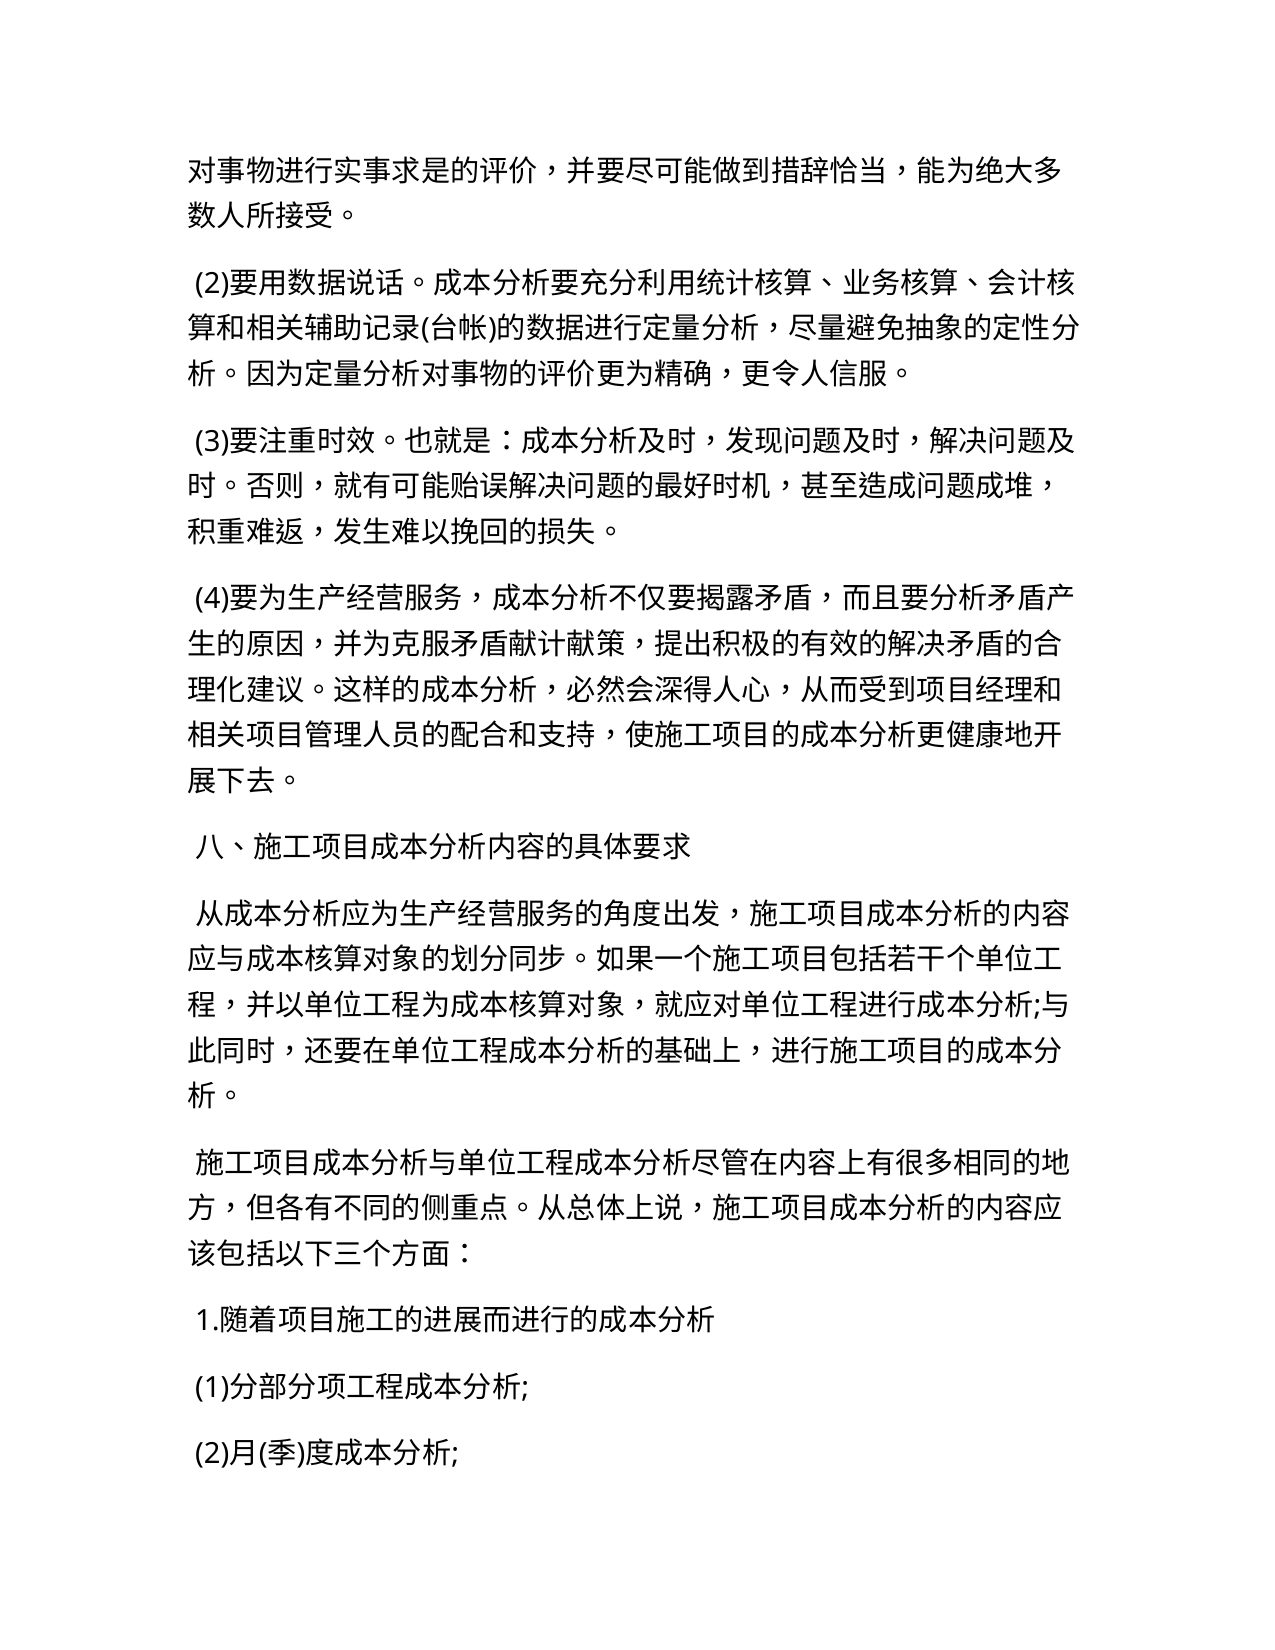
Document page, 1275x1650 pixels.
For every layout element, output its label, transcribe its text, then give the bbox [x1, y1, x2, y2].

text (1)分部分项工程成本分析; [187, 1366, 1087, 1406]
text 1.随着项目施工的进展而进行的成本分析 [187, 1299, 1087, 1339]
text 施工项目成本分析与单位工程成本分析尽管在内容上有很多相同的地方，但各有不同的侧重点。从总体上说，施工项目成本分析的内容应该包括以下三个方面： [187, 1142, 1087, 1273]
text 从成本分析应为生产经营服务的角度出发，施工项目成本分析的内容应与成本核算对象的划分同步。如果一个施工项目包括若干个单位工程，并以单位工程为成本核算对象，就应对单位工程进行成本分析;与此同时，还要在单位工程成本分析的基础上，进行施工项目的成本分析。 [187, 893, 1087, 1115]
text 八、施工项目成本分析内容的具体要求 [187, 826, 1087, 866]
text (4)要为生产经营服务，成本分析不仅要揭露矛盾，而且要分析矛盾产生的原因，并为克服矛盾献计献策，提出积极的有效的解决矛盾的合理化建议。这样的成本分析，必然会深得人心，从而受到项目经理和相关项目管理人员的配合和支持，使施工项目的成本分析更健康地开展下去。 [187, 577, 1087, 800]
text (3)要注重时效。也就是：成本分析及时，发现问题及时，解决问题及时。否则，就有可能贻误解决问题的最好时机，甚至造成问题成堆，积重难返，发生难以挽回的损失。 [187, 420, 1087, 551]
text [187, 150, 1087, 235]
text (2)月(季)度成本分析; [187, 1432, 1087, 1472]
text (2)要用数据说话。成本分析要充分利用统计核算、业务核算、会计核算和相关辅助记录(台帐)的数据进行定量分析，尽量避免抽象的定性分析。因为定量分析对事物的评价更为精确，更令人信服。 [187, 262, 1087, 393]
